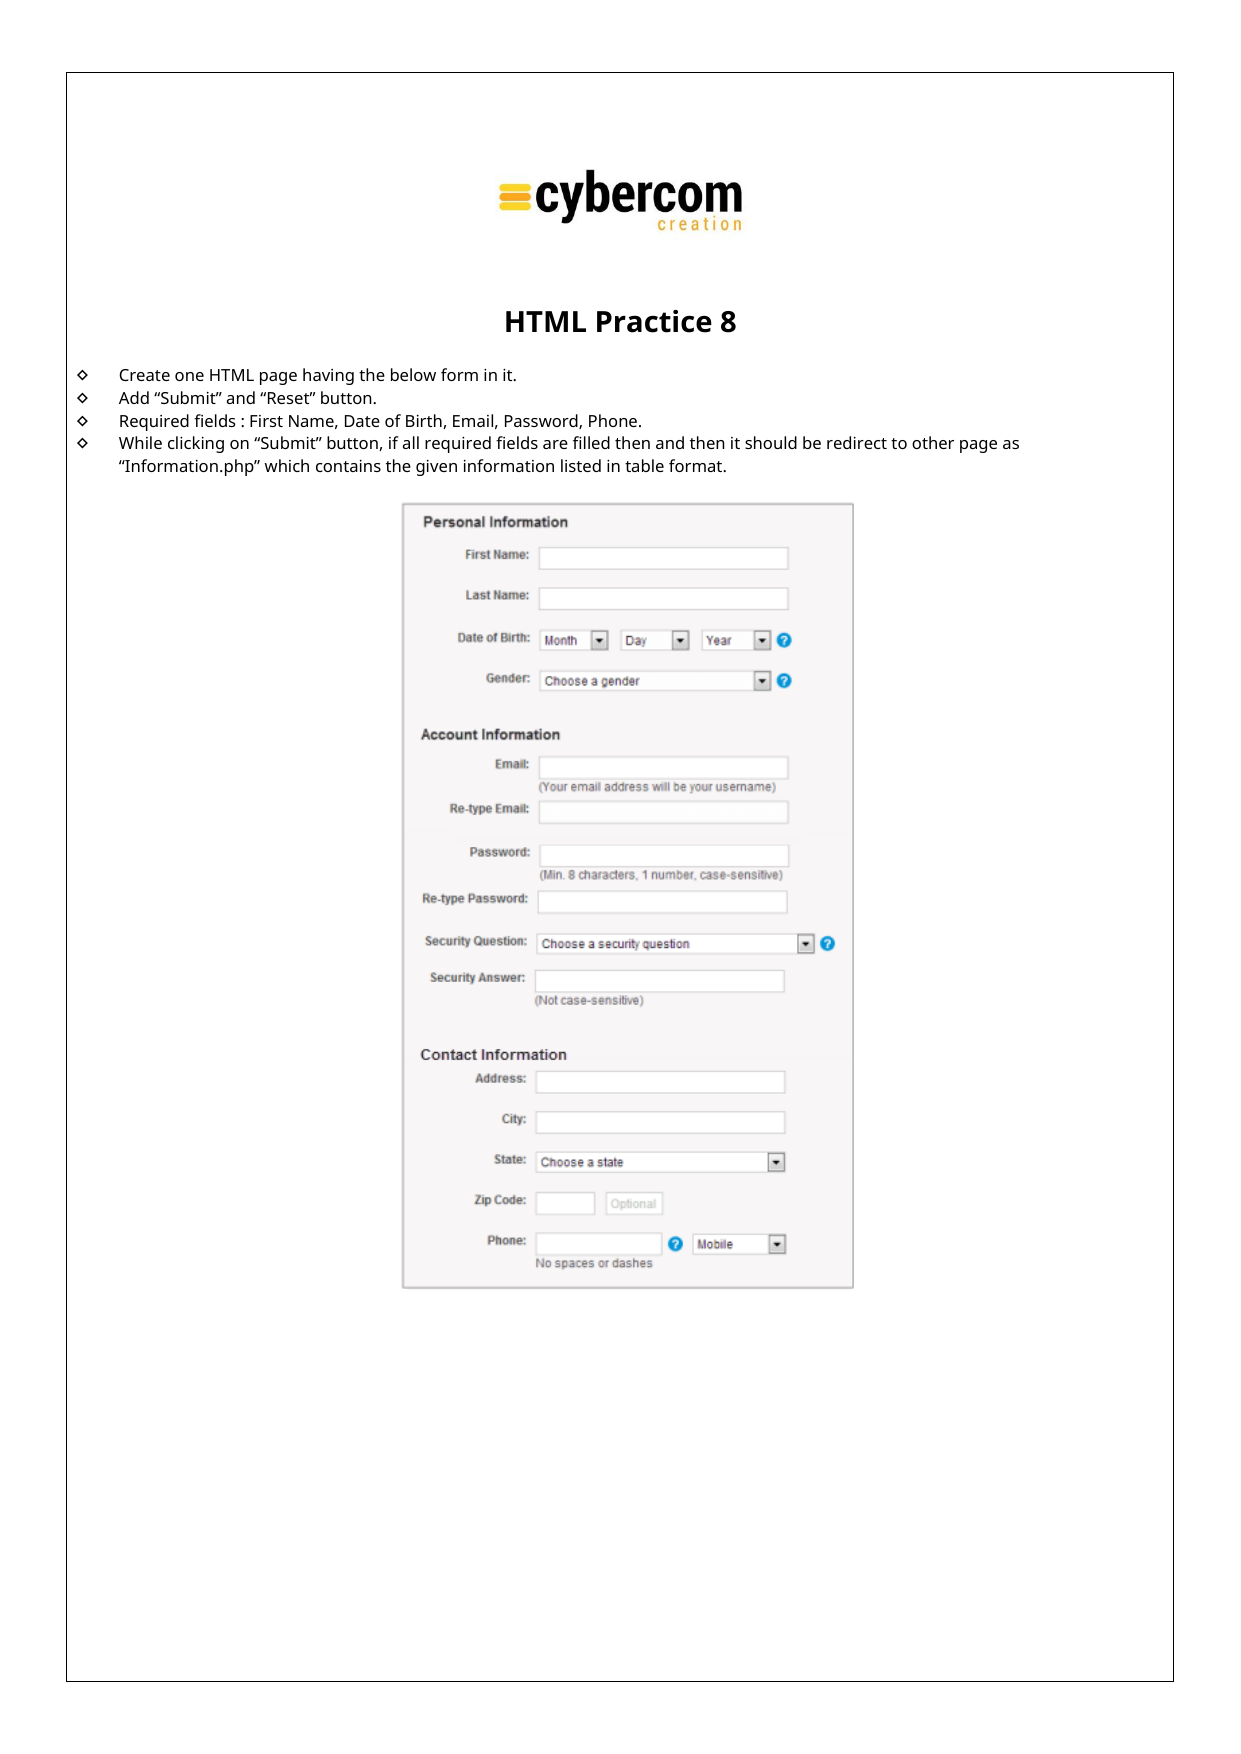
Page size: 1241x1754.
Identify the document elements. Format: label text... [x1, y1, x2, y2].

list Add “Submit” and “Reset” button. [75, 387, 1165, 409]
list While clicking on “Submit” button, if all required fields are filled then and then it should be redirect to other page as “Information.php” which contains the given information listed in table format. [75, 432, 1165, 477]
list Create one HTML page having the below form in it. [75, 364, 1165, 387]
text HTML Practice 8 [75, 301, 1165, 341]
picture [383, 500, 858, 1293]
picture [484, 97, 756, 302]
list Required fields : First Name, Date of Birth, Email, Password, Phone. [75, 409, 1165, 432]
